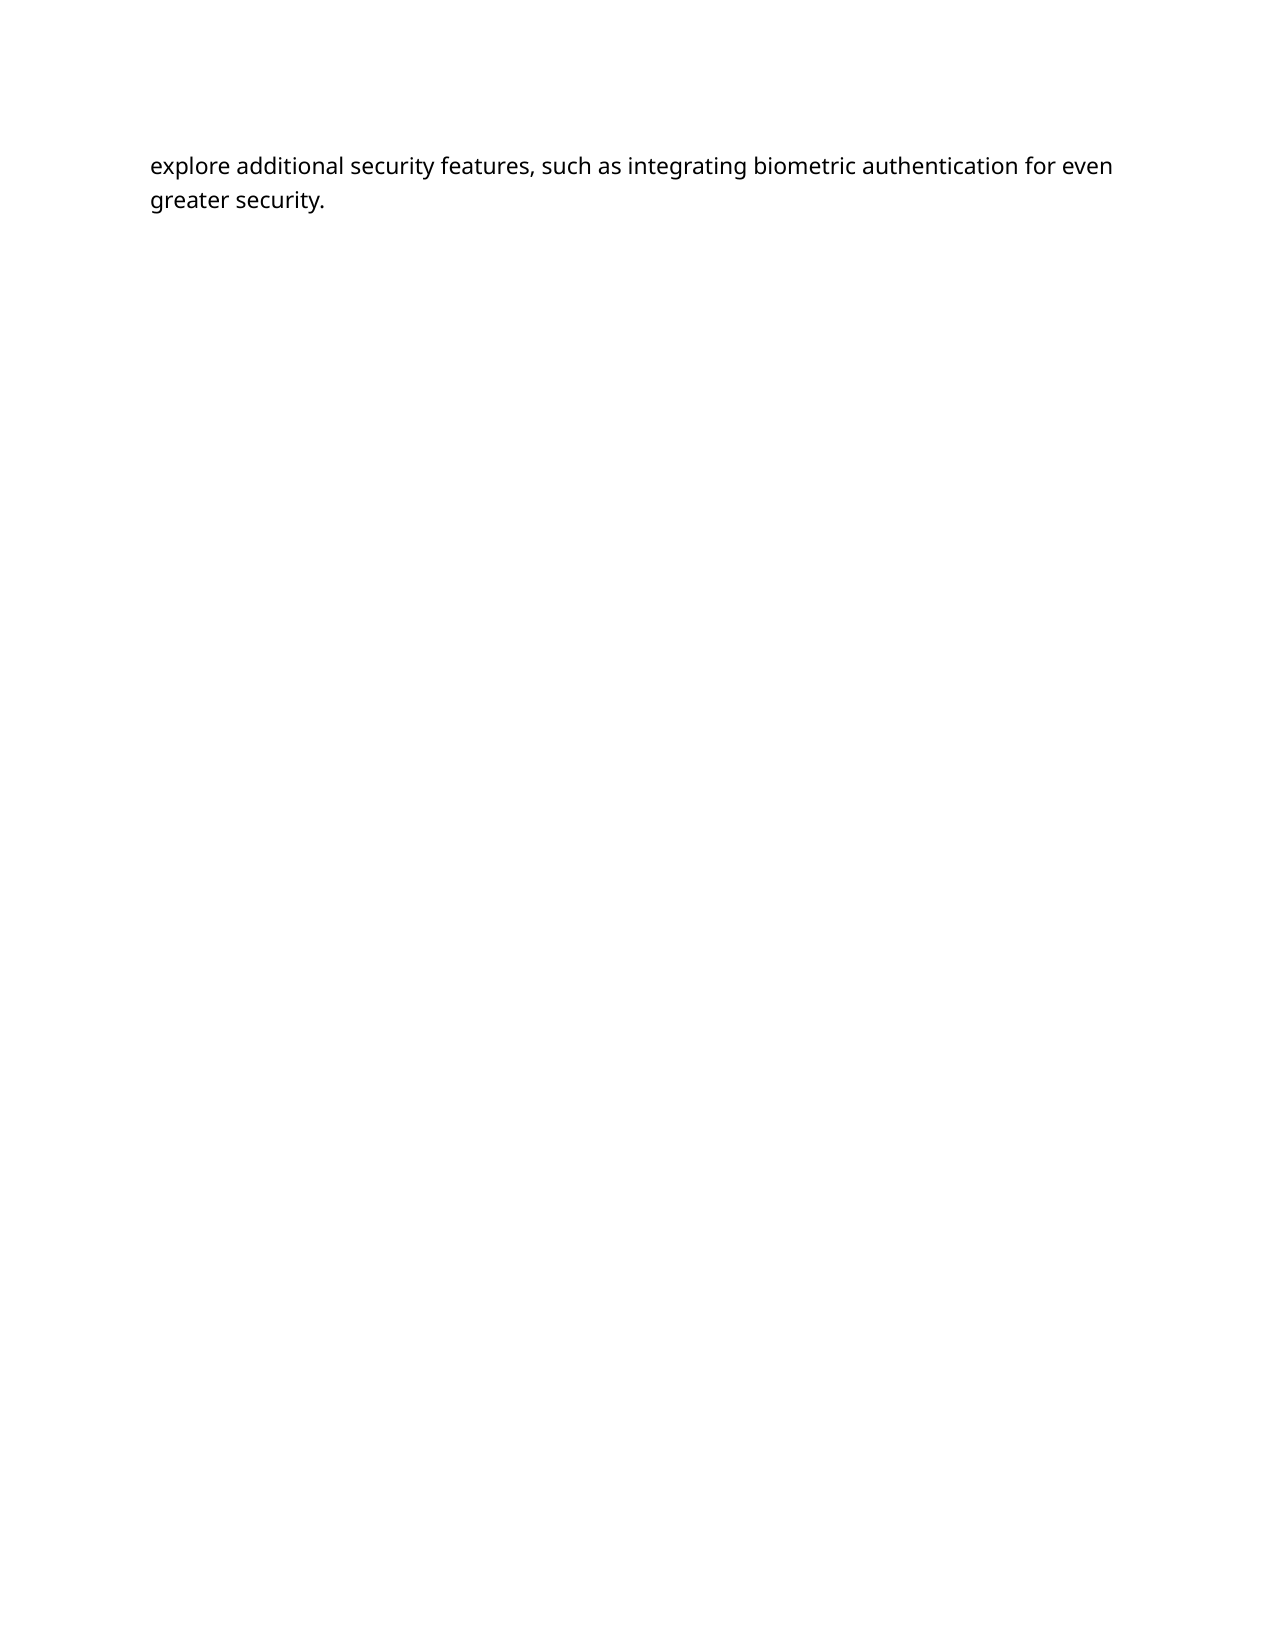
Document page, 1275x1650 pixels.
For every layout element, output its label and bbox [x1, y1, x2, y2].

text [150, 150, 1125, 215]
